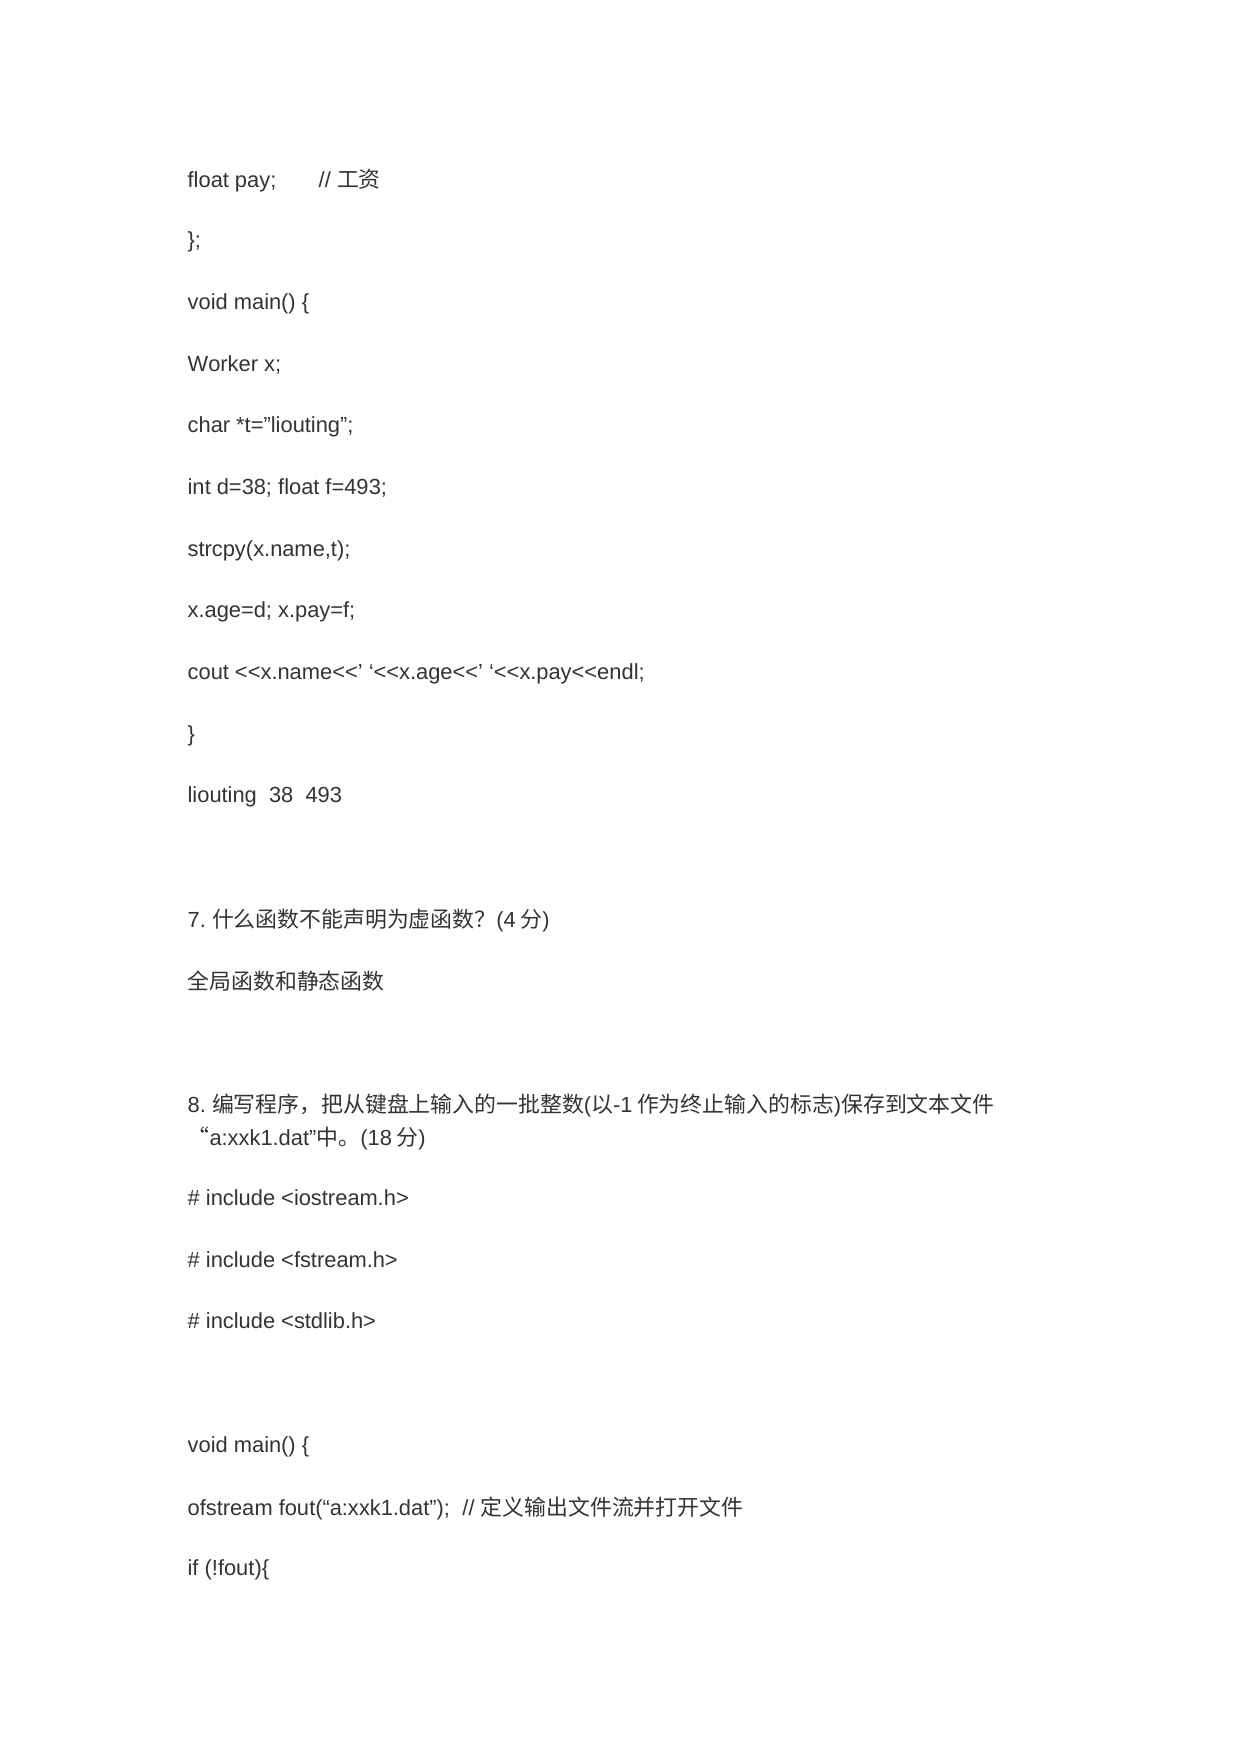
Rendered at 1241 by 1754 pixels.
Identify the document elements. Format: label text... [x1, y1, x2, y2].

text ofstream fout(“a:xxk1.dat”); // 定义输出文件流并打开文件 [187, 1489, 1053, 1522]
text void main() { [187, 285, 1053, 318]
text strcpy(x.name,t); [187, 532, 1053, 564]
text int d=38; float f=493; [187, 470, 1053, 503]
text } [187, 717, 1053, 749]
text 全局函数和静态函数 [187, 964, 1053, 996]
text x.age=d; x.pay=f; [187, 594, 1053, 626]
text 7. 什么函数不能声明为虚函数？(4分) [187, 902, 1053, 934]
text char *t=”liouting”; [187, 409, 1053, 441]
text }; [187, 224, 1053, 256]
text float pay; // 工资 [187, 162, 1053, 194]
text 8. 编写程序，把从键盘上输入的一批整数(以-1作为终止输入的标志)保存到文本文件“a:xxk1.dat”中。(18分) [187, 1087, 1053, 1152]
text Worker x; [187, 347, 1053, 379]
text # include <iostream.h> [187, 1181, 1053, 1214]
text liouting 38 493 [187, 779, 1053, 811]
text if (!fout){ [187, 1551, 1053, 1584]
text void main() { [187, 1428, 1053, 1460]
text cout <<x.name<<’ ‘<<x.age<<’ ‘<<x.pay<<endl; [187, 655, 1053, 688]
text # include <fstream.h> [187, 1243, 1053, 1275]
text # include <stdlib.h> [187, 1304, 1053, 1337]
